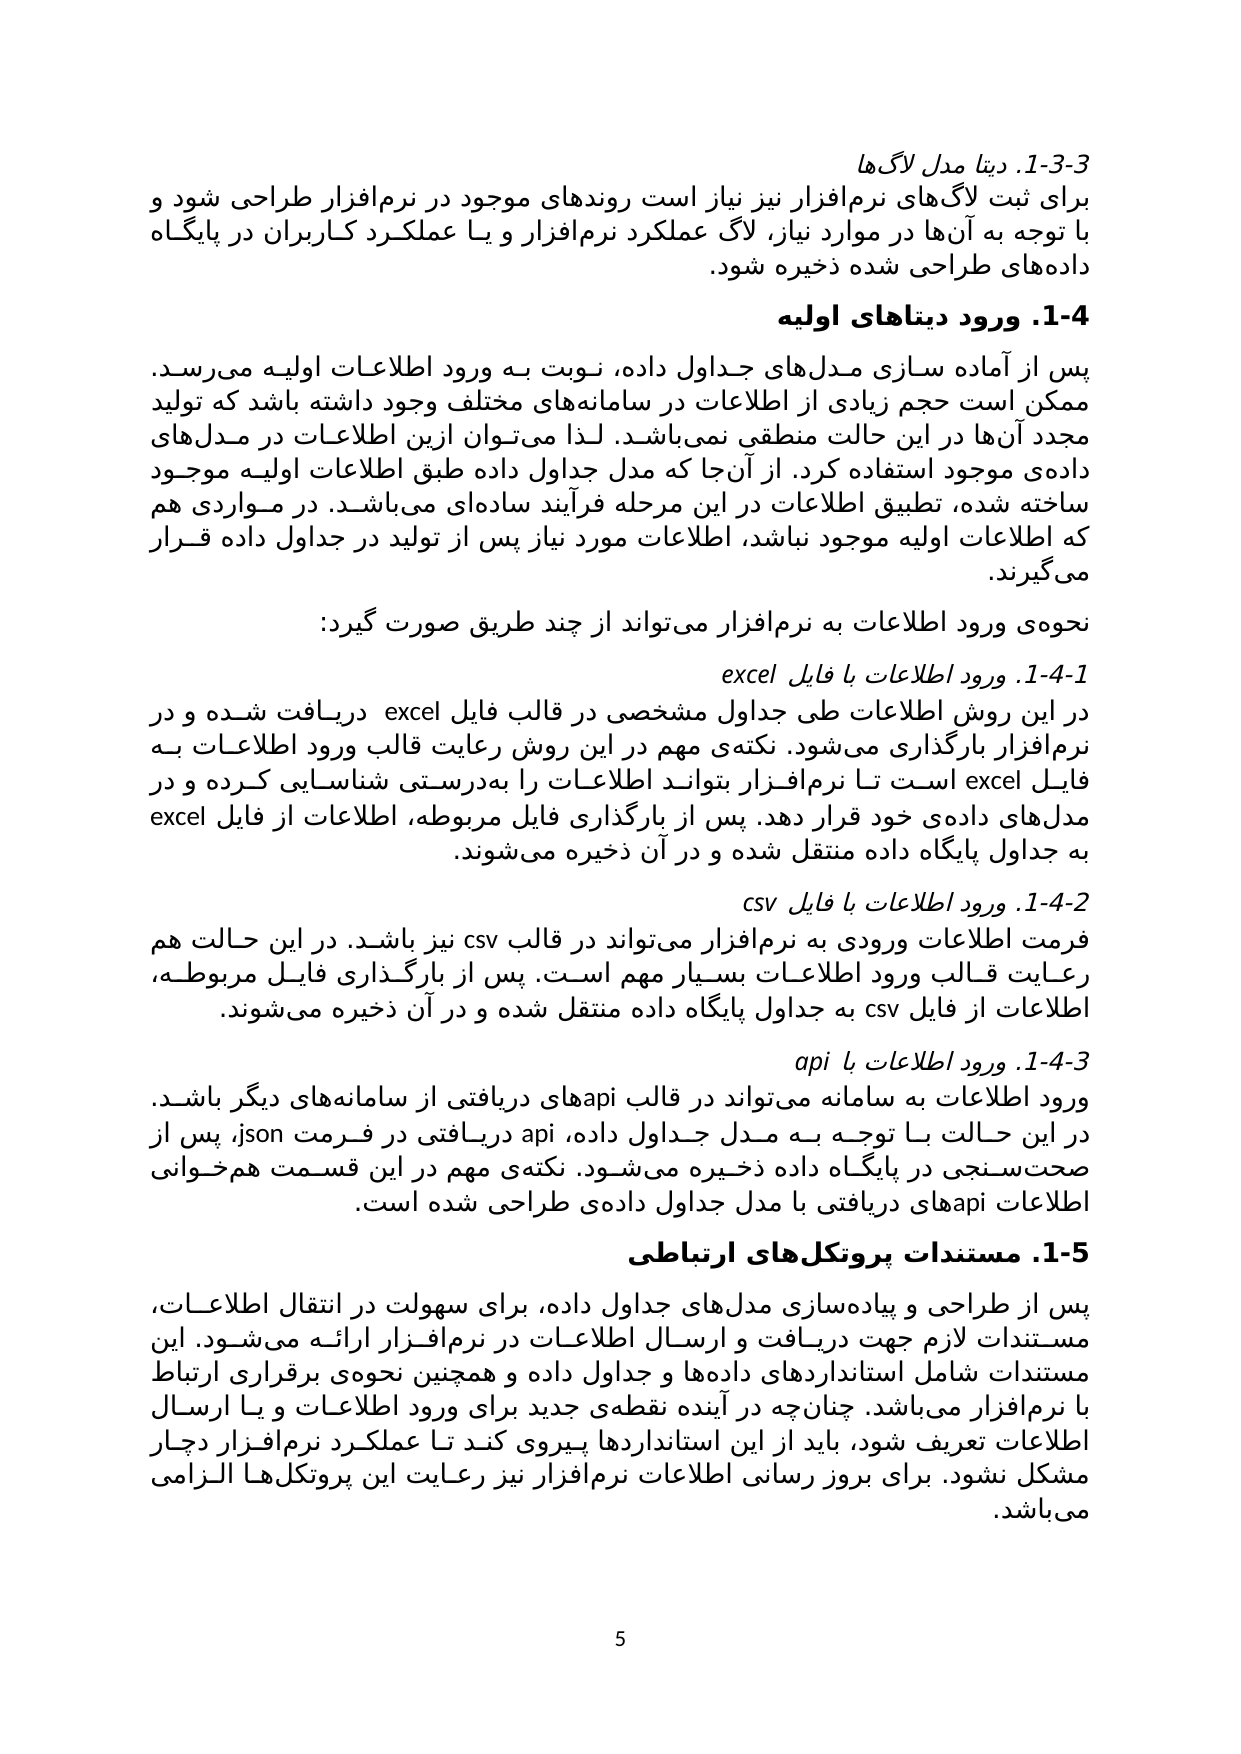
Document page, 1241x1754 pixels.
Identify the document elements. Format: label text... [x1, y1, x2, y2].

text برای ثبت لاگ‌های نرم‌افزار نیز نیاز است روند‌های موجود در نرم‌افزار طراحی شود و با توجه به آن‌ها در موارد نیاز، لاگ عملکرد نرم‌افزار و یا عملکرد کاربران در پایگاه داده‌های طراحی شده ذخیره شود. [150, 181, 1090, 281]
text پس از طراحی و پیاده‌سازی مدل‌های‌ جداول داده، برای سهولت در انتقال اطلاعات، مستندات لازم جهت دریافت و ارسال اطلاعات در نرم‌افزار ارائه می‌شود. این مستندات شامل استاندارد‌های داده‌ها و جداول داده‌ و همچنین نحوه‌ی برقراری ارتباط با نرم‌افزار می‌باشد. چنان‌چه در آینده نقطه‌ی جدید برای ورود اطلاعات و یا ارسال اطلاعات تعریف شود، باید از این استانداردها پیروی کند تا عملکرد نرم‌افزار دچار مشکل نشود. برای بروز رسانی اطلاعات نرم‌افزار نیز رعایت این پروتکل‌ها الزامی می‌باشد. [150, 1288, 1090, 1524]
text 1-4. ورود دیتاهای اولیه [150, 300, 1090, 332]
subtitle 1-4-3. ورود اطلاعات با api [150, 1044, 1090, 1078]
text نحوه‌ی ورود اطلاعات به نرم‌افزار می‌تواند از چند طریق صورت گیرد: [150, 606, 1090, 638]
text ورود اطلاعات به سامانه می‌تواند در قالب apiهای دریافتی از سامانه‌های دیگر باشد. در این حالت با توجه به مدل جداول داده، api دریافتی در فرمت json، پس از صحت‌سنجی در پایگاه داده ذخیره می‌شود. نکته‌ی مهم در این قسمت هم‌خوانی اطلاعات apiهای دریافتی با مدل جداول داده‌ی طراحی شده است. [150, 1080, 1090, 1218]
subtitle 1-4-2. ورود اطلاعات با فایل csv [150, 885, 1090, 919]
text در این روش اطلاعات طی جداول مشخصی در قالب فایل excel دریافت شده و در نرم‌افزار بارگذاری می‌شود. نکته‌ی مهم در این روش رعایت قالب ورود اطلاعات به فایل excel است تا نرم‌افزار بتواند اطلاعات را به‌درستی شناسایی کرده و در مدل‌های داده‌ی خود قرار دهد. پس از بارگذاری فایل مربوطه، اطلاعات از فایل excel به جداول پایگاه داده منتقل شده و در آن ذخیره می‌شوند. [150, 694, 1090, 866]
subtitle 1-4-1. ورود اطلاعات با فایل excel [150, 657, 1090, 691]
text پس از آماده سازی مدل‌های جداول داده، نوبت به ورود اطلاعات اولیه می‌رسد. ممکن است حجم زیادی از اطلاعات در سامانه‌های مختلف وجود داشته باشد که تولید مجدد آن‌ها در این حالت منطقی نمی‌باشد. لذا می‌توان ازین اطلاعات در مدل‌های داده‌ی موجود استفاده کرد. از آن‌جا که مدل جداول داده طبق اطلاعات اولیه موجود ساخته شده، تطبیق اطلاعات در این مرحله فرآیند ساده‌ای می‌باشد. در مواردی هم که اطلاعات اولیه موجود نباشد، اطلاعات مورد نیاز پس از تولید در جداول داده قرار می‌گیرند. [150, 351, 1090, 587]
text 1-5. مستندات پروتکل‌های ارتباطی [150, 1238, 1090, 1269]
subtitle 1-3-3. دیتا مدل لاگ‌‌ها [150, 150, 1090, 179]
text فرمت اطلاعات ورودی به نرم‌افزار می‌تواند در قالب csv نیز باشد. در این حالت هم رعایت قالب ورود اطلاعات بسیار مهم است. پس از بارگذاری فایل مربوطه، اطلاعات از فایل csv به جداول پایگاه داده منتقل شده و در آن ذخیره می‌شوند. [150, 922, 1090, 1024]
